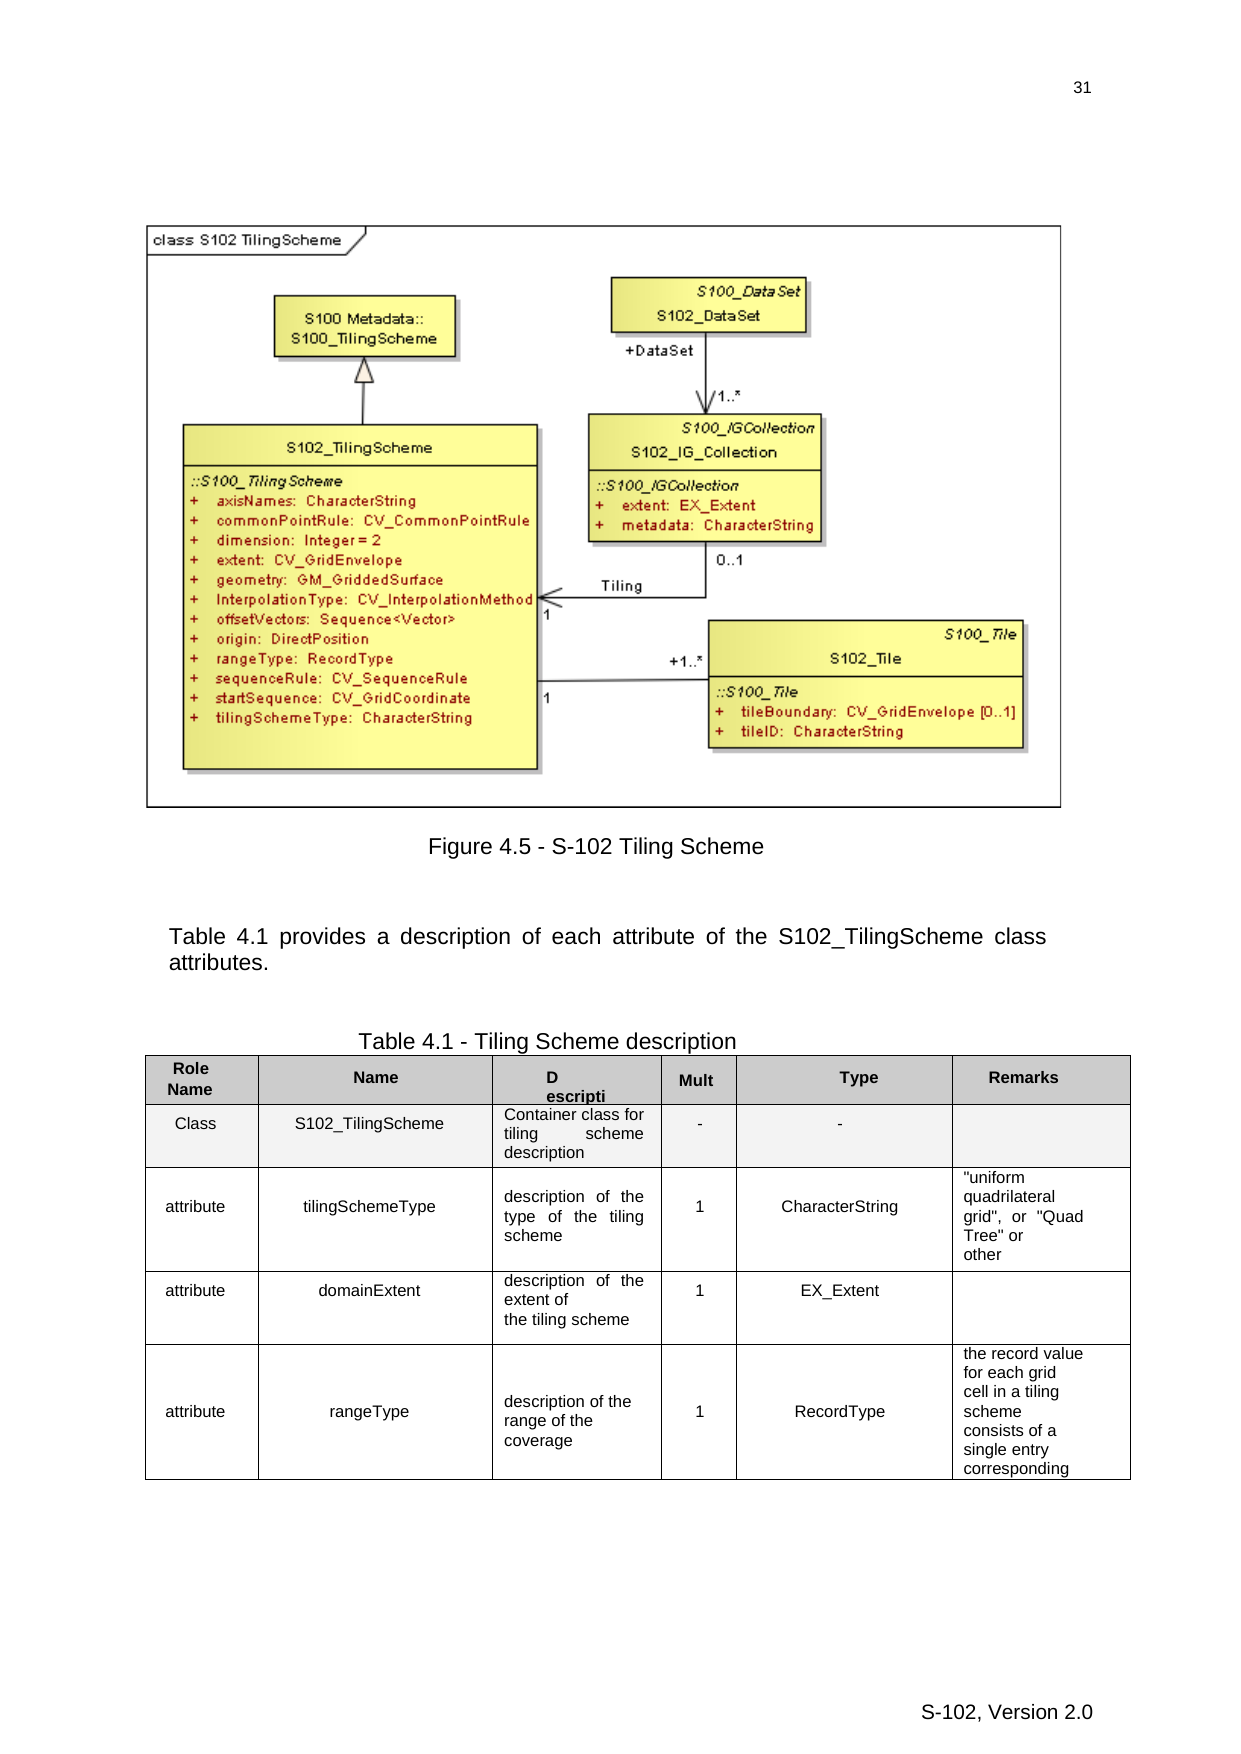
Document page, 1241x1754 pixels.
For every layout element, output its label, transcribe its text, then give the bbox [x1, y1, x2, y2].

table_cell RecordType [737, 1345, 952, 1479]
table_cell "uniform quadrilateral grid", or "Quad Tree" or other [953, 1168, 1130, 1271]
table_cell description of the range of the coverage [493, 1345, 661, 1479]
table_header Role Name [146, 1056, 258, 1104]
table_header Description [493, 1056, 661, 1104]
text Table 4.1 provides a description of each attribute of the S102_TilingScheme class attributes. [168, 923, 1047, 976]
table_cell description of the type of the tiling scheme [493, 1168, 661, 1271]
table_cell Class [146, 1105, 258, 1167]
table_header Name [259, 1056, 492, 1104]
table_cell 1 [662, 1168, 736, 1271]
table_cell - [737, 1105, 952, 1167]
table_cell attribute [146, 1168, 258, 1271]
table_header Mult [662, 1056, 736, 1104]
picture [145, 225, 1062, 808]
table_header Type [737, 1056, 952, 1104]
table_cell tilingSchemeType [259, 1168, 492, 1271]
table_cell attribute [146, 1272, 258, 1343]
table_cell attribute [146, 1345, 258, 1479]
table_cell the record value for each grid cell in a tiling scheme consists of a single entry corresponding to the tile, [953, 1345, 1130, 1479]
table_cell [953, 1272, 1130, 1343]
table_cell [953, 1105, 1130, 1167]
table_cell CharacterString [737, 1168, 952, 1271]
table_cell 1 [662, 1345, 736, 1479]
table_cell domainExtent [259, 1272, 492, 1343]
table_header Remarks [953, 1056, 1130, 1104]
text Table 4.1 - Tiling Scheme description [323, 1028, 1047, 1055]
table_cell S102_TilingScheme [259, 1105, 492, 1167]
table_cell - [662, 1105, 736, 1167]
text Figure 4.5 - S-102 Tiling Scheme [146, 833, 1047, 859]
table_cell Container class for tiling scheme description [493, 1105, 661, 1167]
table_cell EX_Extent [737, 1272, 952, 1343]
table_cell 1 [662, 1272, 736, 1343]
table_cell rangeType [259, 1345, 492, 1479]
table_cell description of the extent of the tiling scheme [493, 1272, 661, 1343]
